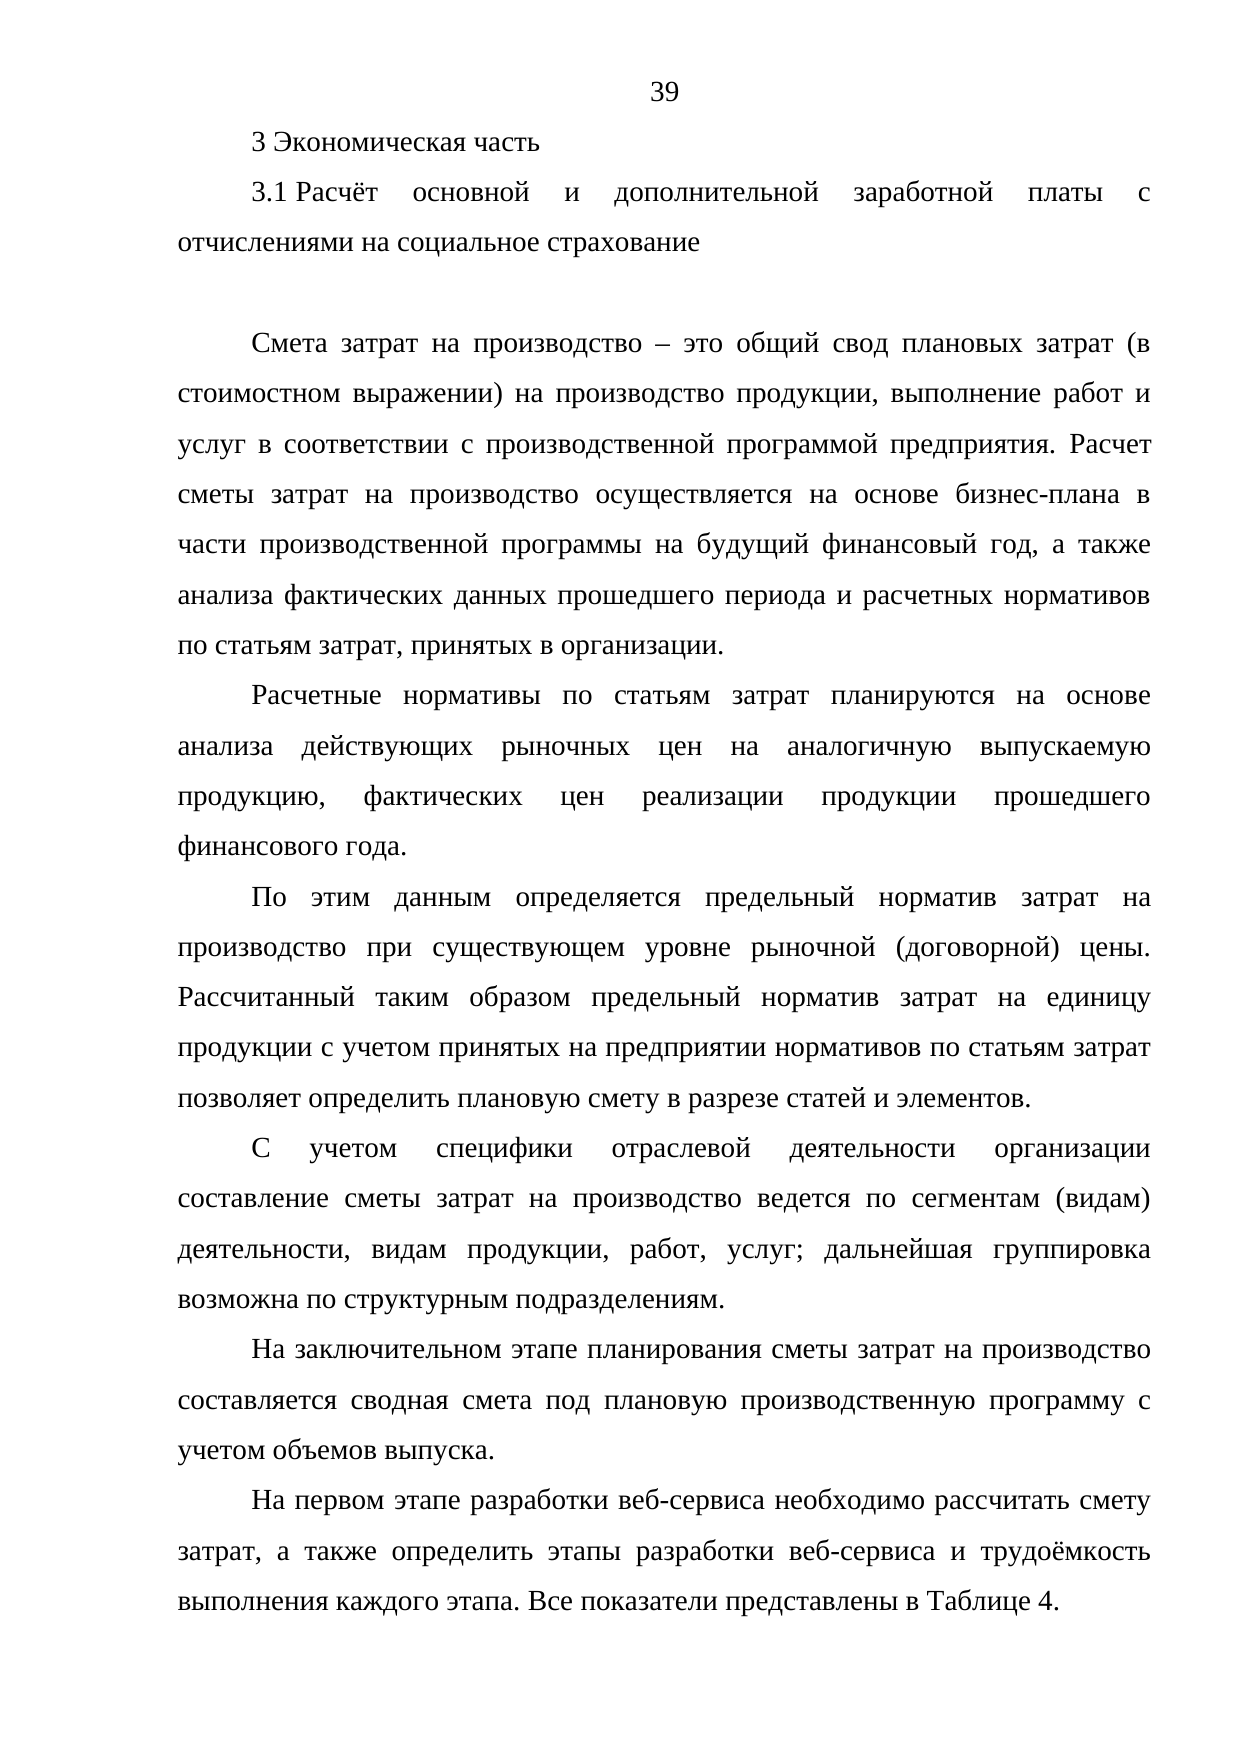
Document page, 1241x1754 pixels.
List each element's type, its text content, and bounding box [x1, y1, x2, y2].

list Расчёт основной и дополнительной заработной платы с отчислениями на социальное страхование [177, 174, 1152, 258]
text По этим данным определяется предельный норматив затрат на производство при существующем уровне рыночной (договорной) цены. Рассчитанный таким образом предельный норматив затрат на единицу продукции с учетом принятых на предприятии нормативов по статьям затрат позволяет определить плановую смету в разрезе статей и элементов. [177, 879, 1152, 1113]
text На первом этапе разработки веб-сервиса необходимо рассчитать смету затрат, а также определить этапы разработки веб-сервиса и трудоёмкость выполнения каждого этапа. Все показатели представлены в Таблице 4. [177, 1482, 1152, 1617]
text С учетом специфики отраслевой деятельности организации составление сметы затрат на производство ведется по сегментам (видам) деятельности, видам продукции, работ, услуг; дальнейшая группировка возможна по структурным подразделениям. [177, 1130, 1152, 1315]
text Расчетные нормативы по статьям затрат планируются на основе анализа действующих рыночных цен на аналогичную выпускаемую продукцию, фактических цен реализации продукции прошедшего финансового года. [177, 677, 1152, 862]
text На заключительном этапе планирования сметы затрат на производство составляется сводная смета под плановую производственную программу с учетом объемов выпуска. [177, 1331, 1152, 1466]
text Смета затрат на производство – это общий свод плановых затрат (в стоимостном выражении) на производство продукции, выполнение работ и услуг в соответствии с производственной программой предприятия. Расчет сметы затрат на производство осуществляется на основе бизнес-плана в части производственной программы на будущий финансовый год, а также анализа фактических данных прошедшего периода и расчетных нормативов по статьям затрат, принятых в организации. [177, 325, 1152, 661]
list Экономическая часть [177, 124, 1152, 157]
